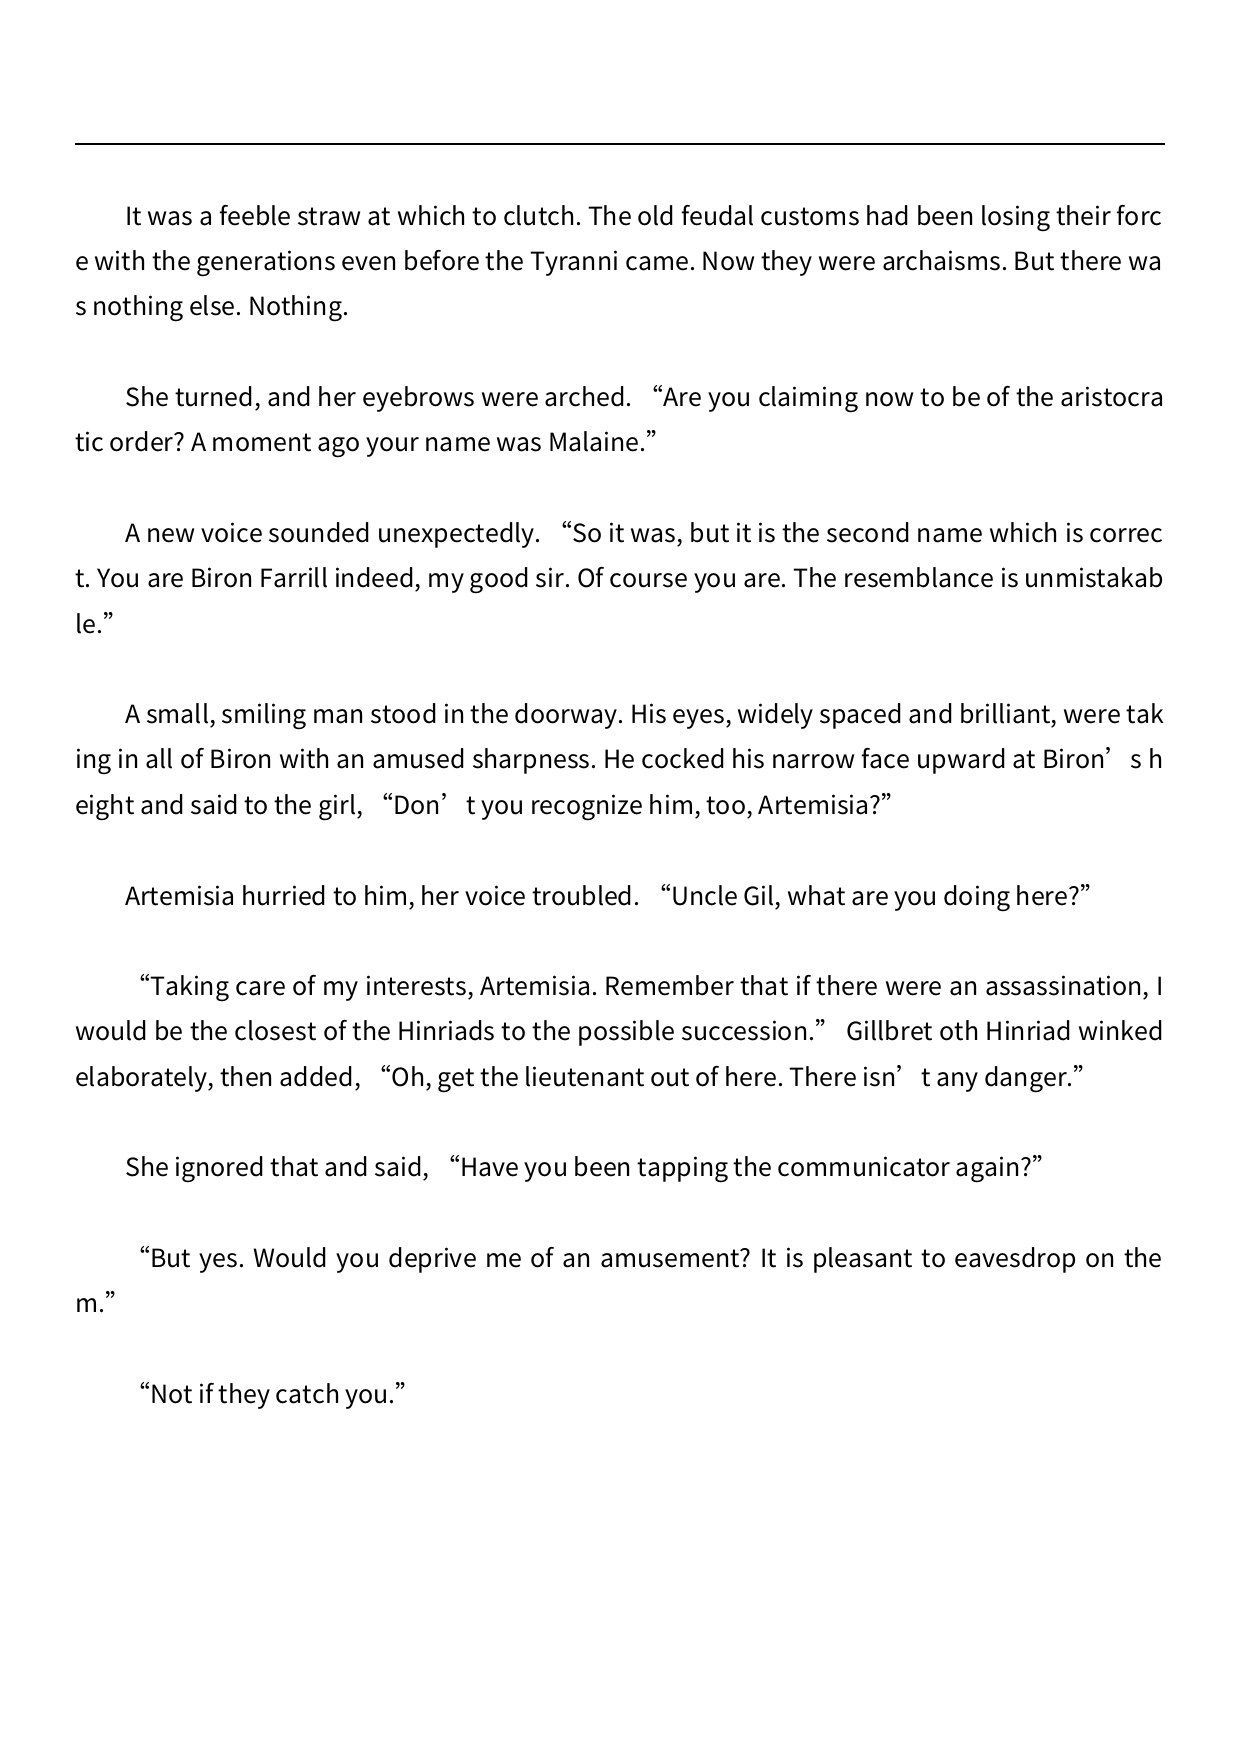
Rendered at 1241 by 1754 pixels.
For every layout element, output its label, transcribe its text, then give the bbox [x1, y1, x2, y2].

text She ignored that and said, “Have you been tapping the communicator again?” [75, 1143, 1165, 1189]
text It was a feeble straw at which to clutch. The old feudal customs had been losing their force with the generations even before the Tyranni came. Now they were archaisms. But there was nothing else. Nothing. [75, 192, 1165, 328]
text A new voice sounded unexpectedly. “So it was, but it is the second name which is correct. You are Biron Farrill indeed, my good sir. Of course you are. The resemblance is unmistakable.” [75, 509, 1165, 645]
text “Not if they catch you.” [75, 1370, 1165, 1415]
text “Taking care of my interests, Artemisia. Remember that if there were an assassination, I would be the closest of the Hinriads to the possible succession.” Gillbret oth Hinriad winked elaborately, then added, “Oh, get the lieutenant out of here. There isn’t any danger.” [75, 962, 1165, 1098]
text “But yes. Would you deprive me of an amusement? It is pleasant to eavesdrop on them.” [75, 1234, 1165, 1324]
text A small, smiling man stood in the doorway. His eyes, widely spaced and brilliant, were taking in all of Biron with an amused sharpness. He cocked his narrow face upward at Biron’s height and said to the girl, “Don’t you recognize him, too, Artemisia?” [75, 690, 1165, 826]
text She turned, and her eyebrows were arched. “Are you claiming now to be of the aristocratic order? A moment ago your name was Malaine.” [75, 373, 1165, 464]
text Artemisia hurried to him, her voice troubled. “Uncle Gil, what are you doing here?” [75, 871, 1165, 917]
